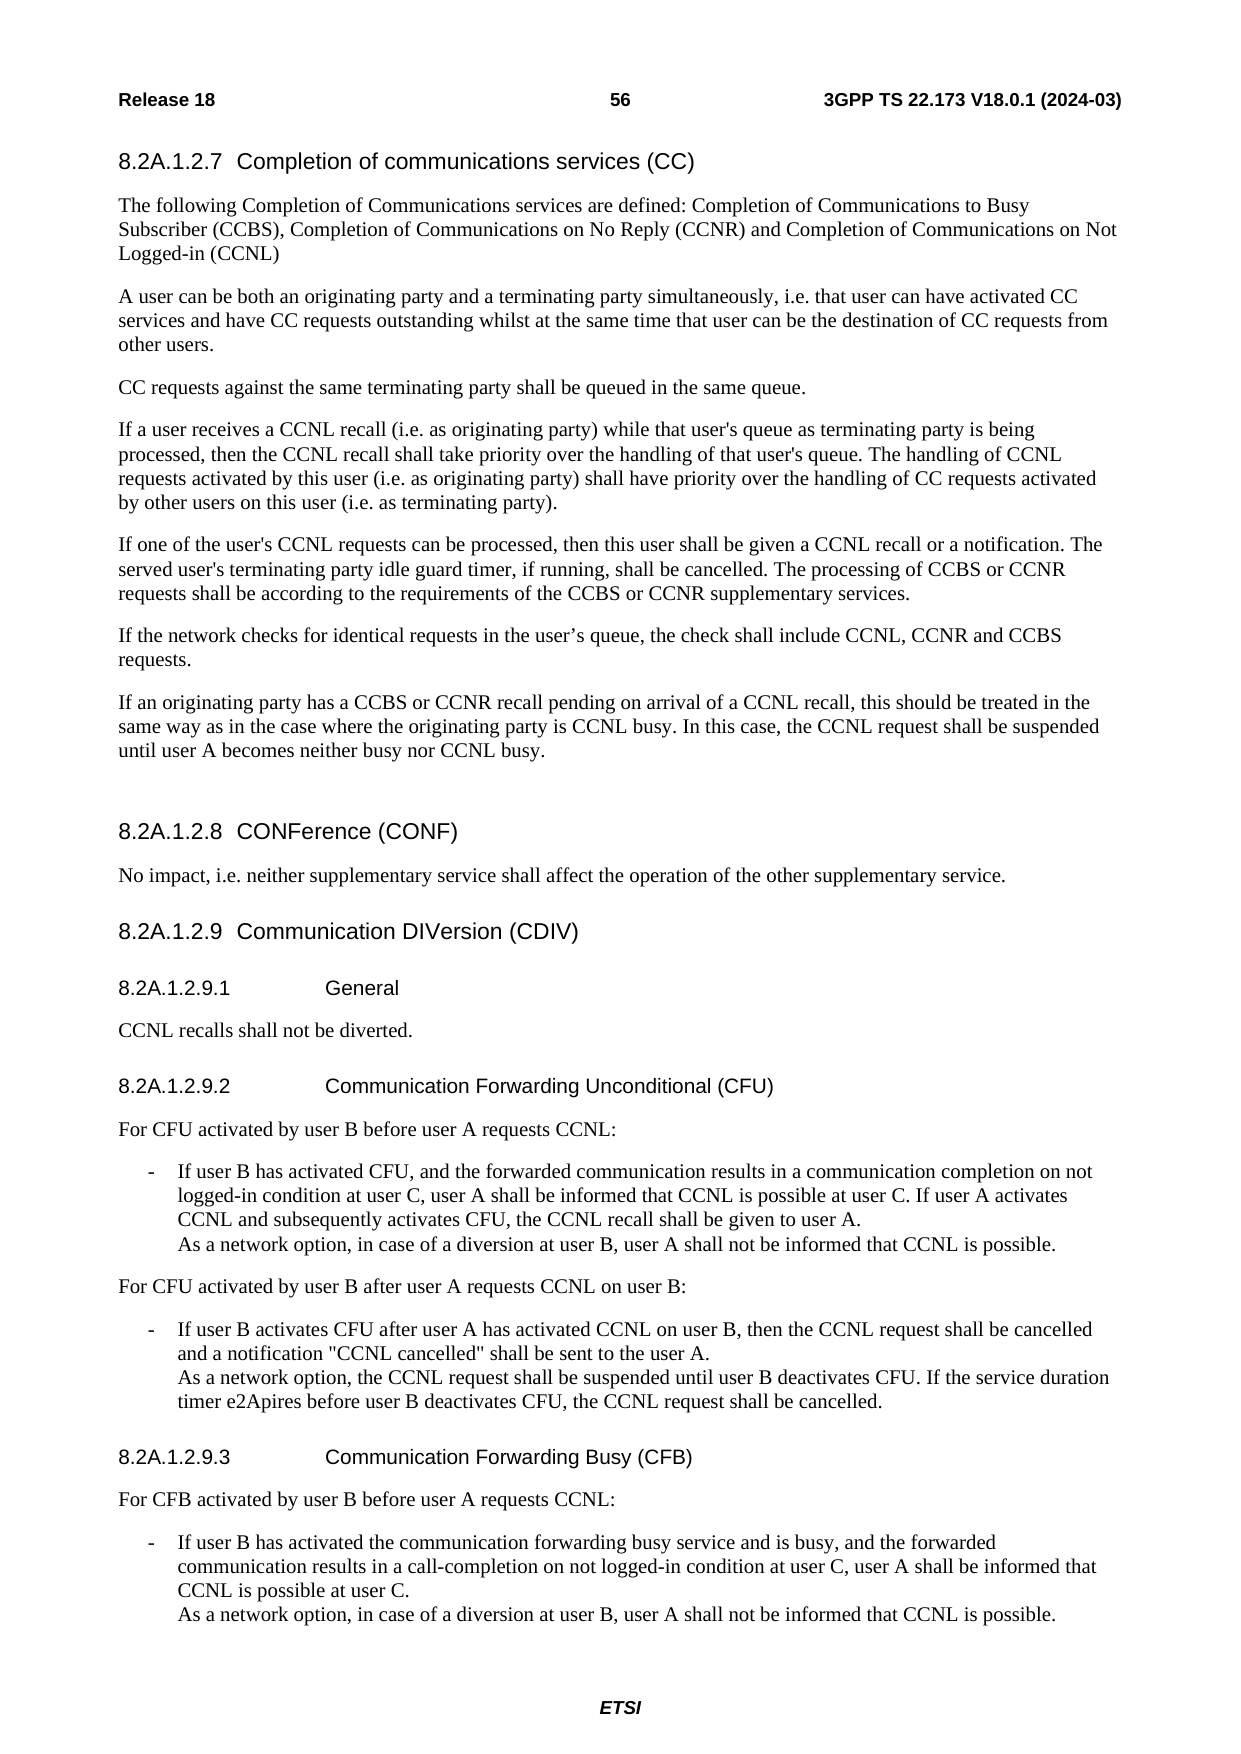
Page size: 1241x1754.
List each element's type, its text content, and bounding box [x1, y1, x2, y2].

text No impact, i.e. neither supplementary service shall affect the operation of the other supplementary service. [118, 863, 1122, 887]
subtitle 8.2A.1.2.9 Communication DIVersion (CDIV) [118, 918, 1122, 944]
subtitle 8.2A.1.2.7 Completion of communications services (CC) [118, 148, 1122, 174]
text CC requests against the same terminating party shall be queued in the same queue. [118, 374, 1122, 399]
subtitle 8.2A.1.2.8 CONFerence (CONF) [118, 818, 1122, 844]
text - If user B activates CFU after user A has activated CCNL on user B, then the CCNL request shall be cancelled and a notification "CCNL cancelled" shall be sent to the user A. As a network option, the CCNL request shall be suspended until user B deactivates CFU. If the service duration timer e2Apires before user B deactivates CFU, the CCNL request shall be cancelled. [148, 1317, 1122, 1413]
text - If user B has activated the communication forwarding busy service and is busy, and the forwarded communication results in a call-completion on not logged-in condition at user C, user A shall be rmed that CCNL is possible at user C. As a network option, in case of a diversion at user B, user A shall not be rmed that CCNL is possible. [148, 1530, 1122, 1626]
subtitle 8.2A.1.2.9.3 Communication Forwarding Busy (CFB) [118, 1444, 1122, 1468]
subtitle 8.2A.1.2.9.2 Communication Forwarding Unconditional (CFU) [118, 1074, 1122, 1098]
subtitle 8.2A.1.2.9.1 General [118, 976, 1122, 1000]
text CCNL recalls shall not be diverted. [118, 1018, 1122, 1042]
text For CFU activated by user B after user A requests CCNL on user B: [118, 1274, 1122, 1298]
text For CFB activated by user B before user A requests CCNL: [118, 1487, 1122, 1511]
text The following Completion of Communications services are defined: Completion of Communications to Busy Subscriber (CCBS), Completion of Communications on No Reply (CCNR) and Completion of Communications on Not Logged-in (CCNL) [118, 193, 1122, 265]
text For CFU activated by user B before user A requests CCNL: [118, 1116, 1122, 1141]
text If a user receives a CCNL recall (i.e. as originating party) while that user's queue as terminating party is being processed, then the CCNL recall shall take priority over the handling of that user's queue. The handling of CCNL requests activated by this user (i.e. as originating party) shall have priority over the handling of CC requests activated by other users on this user (i.e. as terminating party). [118, 417, 1122, 514]
text If the network checks for identical requests in the user’s queue, the check shall include CCNL, CCNR and CCBS requests. [118, 623, 1122, 671]
text If an originating party has a CCBS or CCNR recall pending on arrival of a CCNL recall, this should be treated in the same way as in the case where the originating party is CCNL busy. In this case, the CCNL request shall be suspended until user A becomes neither busy nor CCNL busy. [118, 690, 1122, 762]
text If one of the user's CCNL requests can be processed, then this user shall be given a CCNL recall or a notification. The served user's terminating party idle guard timer, if running, shall be cancelled. The processing of CCBS or CCNR requests shall be according to the requirements of the CCBS or CCNR supplementary services. [118, 532, 1122, 604]
text A user can be both an originating party and a terminating party simultaneously, i.e. that user can have activated CC services and have CC requests outstanding whilst at the same time that user can be the destination of CC requests from other users. [118, 284, 1122, 356]
text - If user B has activated CFU, and the forwarded communication results in a communication completion on not logged-in condition at user C, user A shall be rmed that CCNL is possible at user C. If user A activates CCNL and subsequently activates CFU, the CCNL recall shall be given to user A. As a network option, in case of a diversion at user B, user A shall not be rmed that CCNL is possible. [148, 1159, 1122, 1256]
